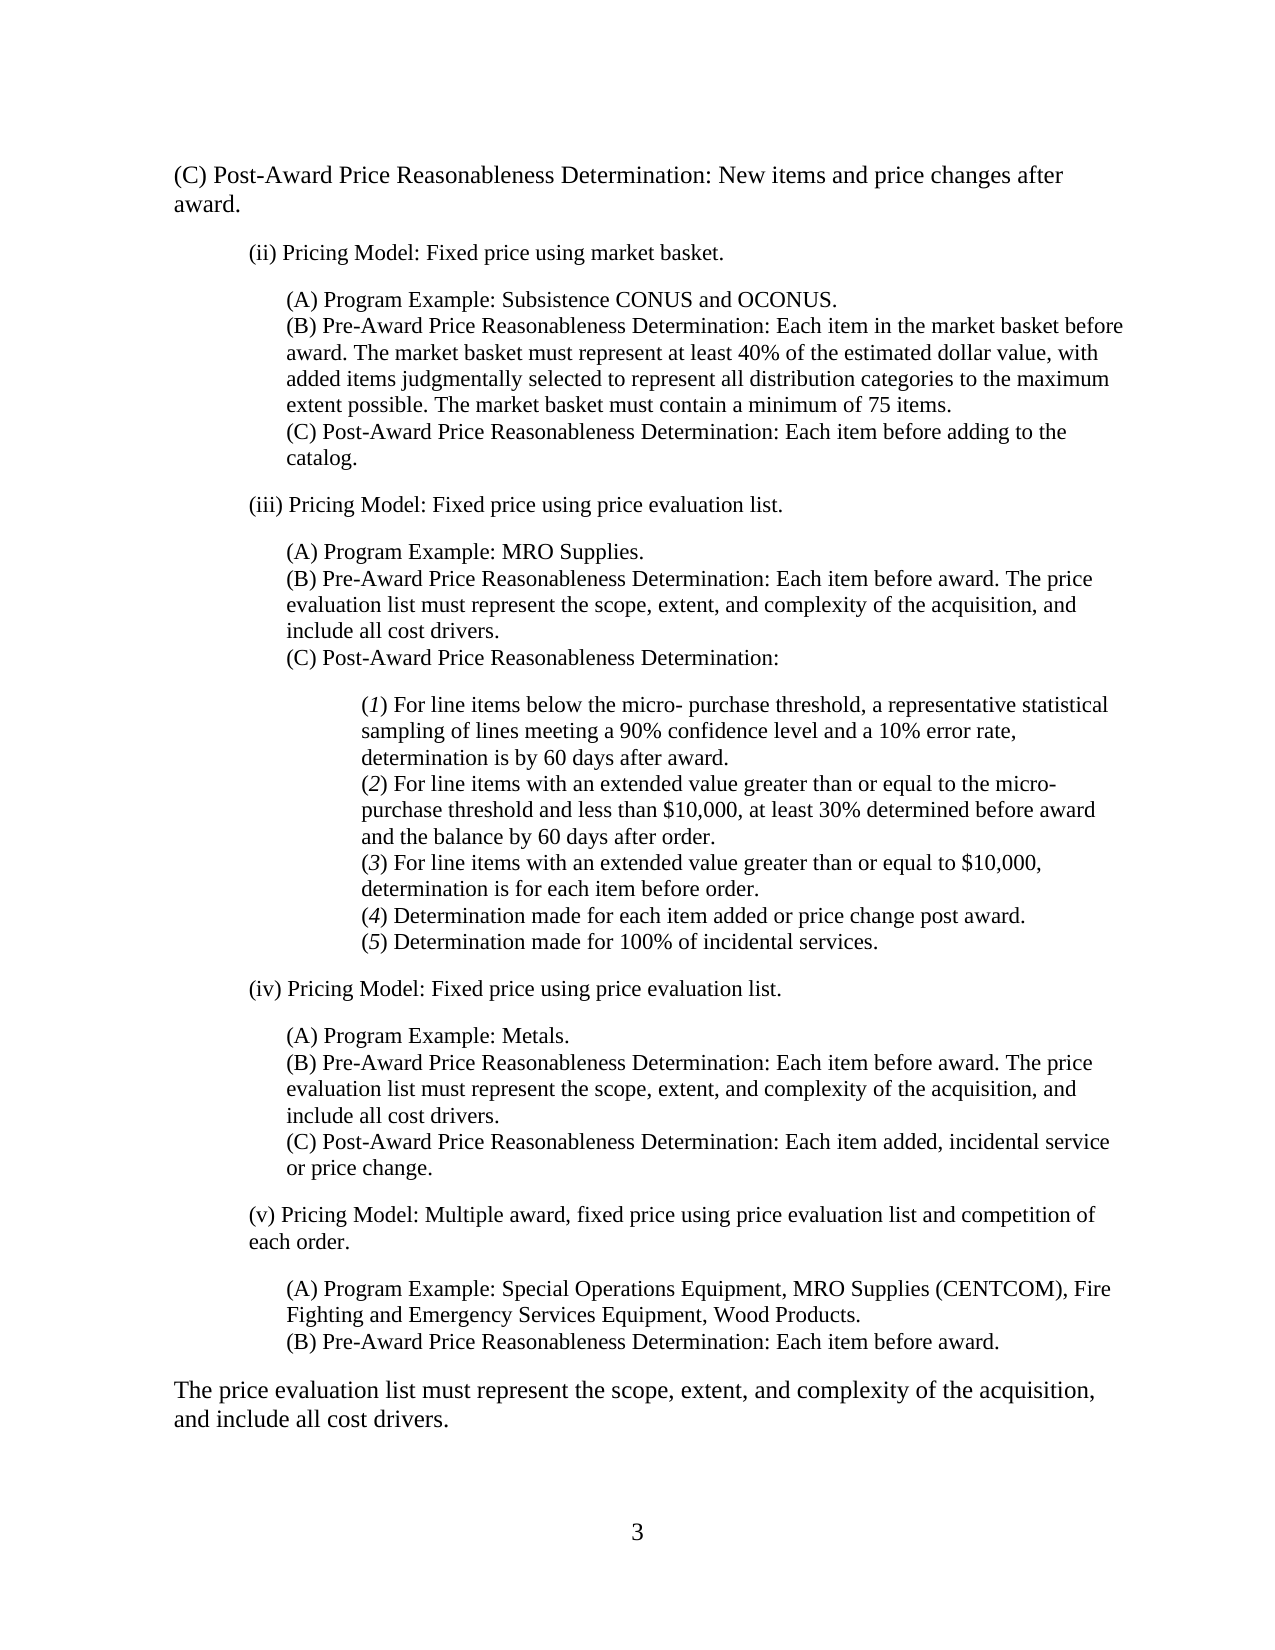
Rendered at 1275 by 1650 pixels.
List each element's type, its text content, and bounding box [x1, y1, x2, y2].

text (C) Post-Award Price Reasonableness Determination: New items and price changes after award. [163, 150, 1135, 228]
text (4) Determination made for each item added or price change post award. [351, 902, 1135, 928]
text (iii) Pricing Model: Fixed price using price evaluation list. [238, 481, 1135, 528]
text (C) Post-Award Price Reasonableness Determination: Each item before adding to the catalog. [276, 418, 1135, 481]
text (5) Determination made for 100% of incidental services. [351, 928, 1135, 965]
text (3) For line items with an extended value greater than or equal to $10,000, determination is for each item before order. [351, 849, 1135, 902]
text (A) Program Example: MRO Supplies. [276, 528, 1135, 565]
text (B) Pre-Award Price Reasonableness Determination: Each item before award. The price evaluation list must represent the scope, extent, and complexity of the acquisition, and include all cost drivers. [276, 565, 1135, 644]
text (A) Program Example: Special Operations Equipment, MRO Supplies (CENTCOM), Fire Fighting and Emergency Services Equipment, Wood Products. [276, 1265, 1135, 1328]
text (1) For line items below the micro- purchase threshold, a representative statistical sampling of lines meeting a 90% confidence level and a 10% error rate, determination is by 60 days after award. [351, 681, 1135, 770]
text (2) For line items with an extended value greater than or equal to the micro-purchase threshold and less than $10,000, at least 30% determined before award and the balance by 60 days after order. [351, 770, 1135, 849]
text (v) Pricing Model: Multiple award, fixed price using price evaluation list and competition of each order. [238, 1191, 1135, 1265]
text (iv) Pricing Model: Fixed price using price evaluation list. [238, 965, 1135, 1012]
text The price evaluation list must represent the scope, extent, and complexity of the acquisition, and include all cost drivers. [163, 1364, 1135, 1443]
text (ii) Pricing Model: Fixed price using market basket. [238, 228, 1135, 276]
text (C) Post-Award Price Reasonableness Determination: Each item added, incidental service or price change. [276, 1128, 1135, 1191]
text (A) Program Example: Subsistence CONUS and OCONUS. [276, 276, 1135, 312]
text (C) Post-Award Price Reasonableness Determination: [276, 644, 1135, 681]
text (B) Pre-Award Price Reasonableness Determination: Each item before award. The price evaluation list must represent the scope, extent, and complexity of the acquisition, and include all cost drivers. [276, 1049, 1135, 1128]
text (A) Program Example: Metals. [276, 1012, 1135, 1049]
text (B) Pre-Award Price Reasonableness Determination: Each item in the market basket before award. The market basket must represent at least 40% of the estimated dollar value, with added items judgmentally selected to represent all distribution categories to the maximum extent possible. The market basket must contain a minimum of 75 items. [276, 312, 1135, 418]
text (B) Pre-Award Price Reasonableness Determination: Each item before award. [276, 1328, 1135, 1364]
